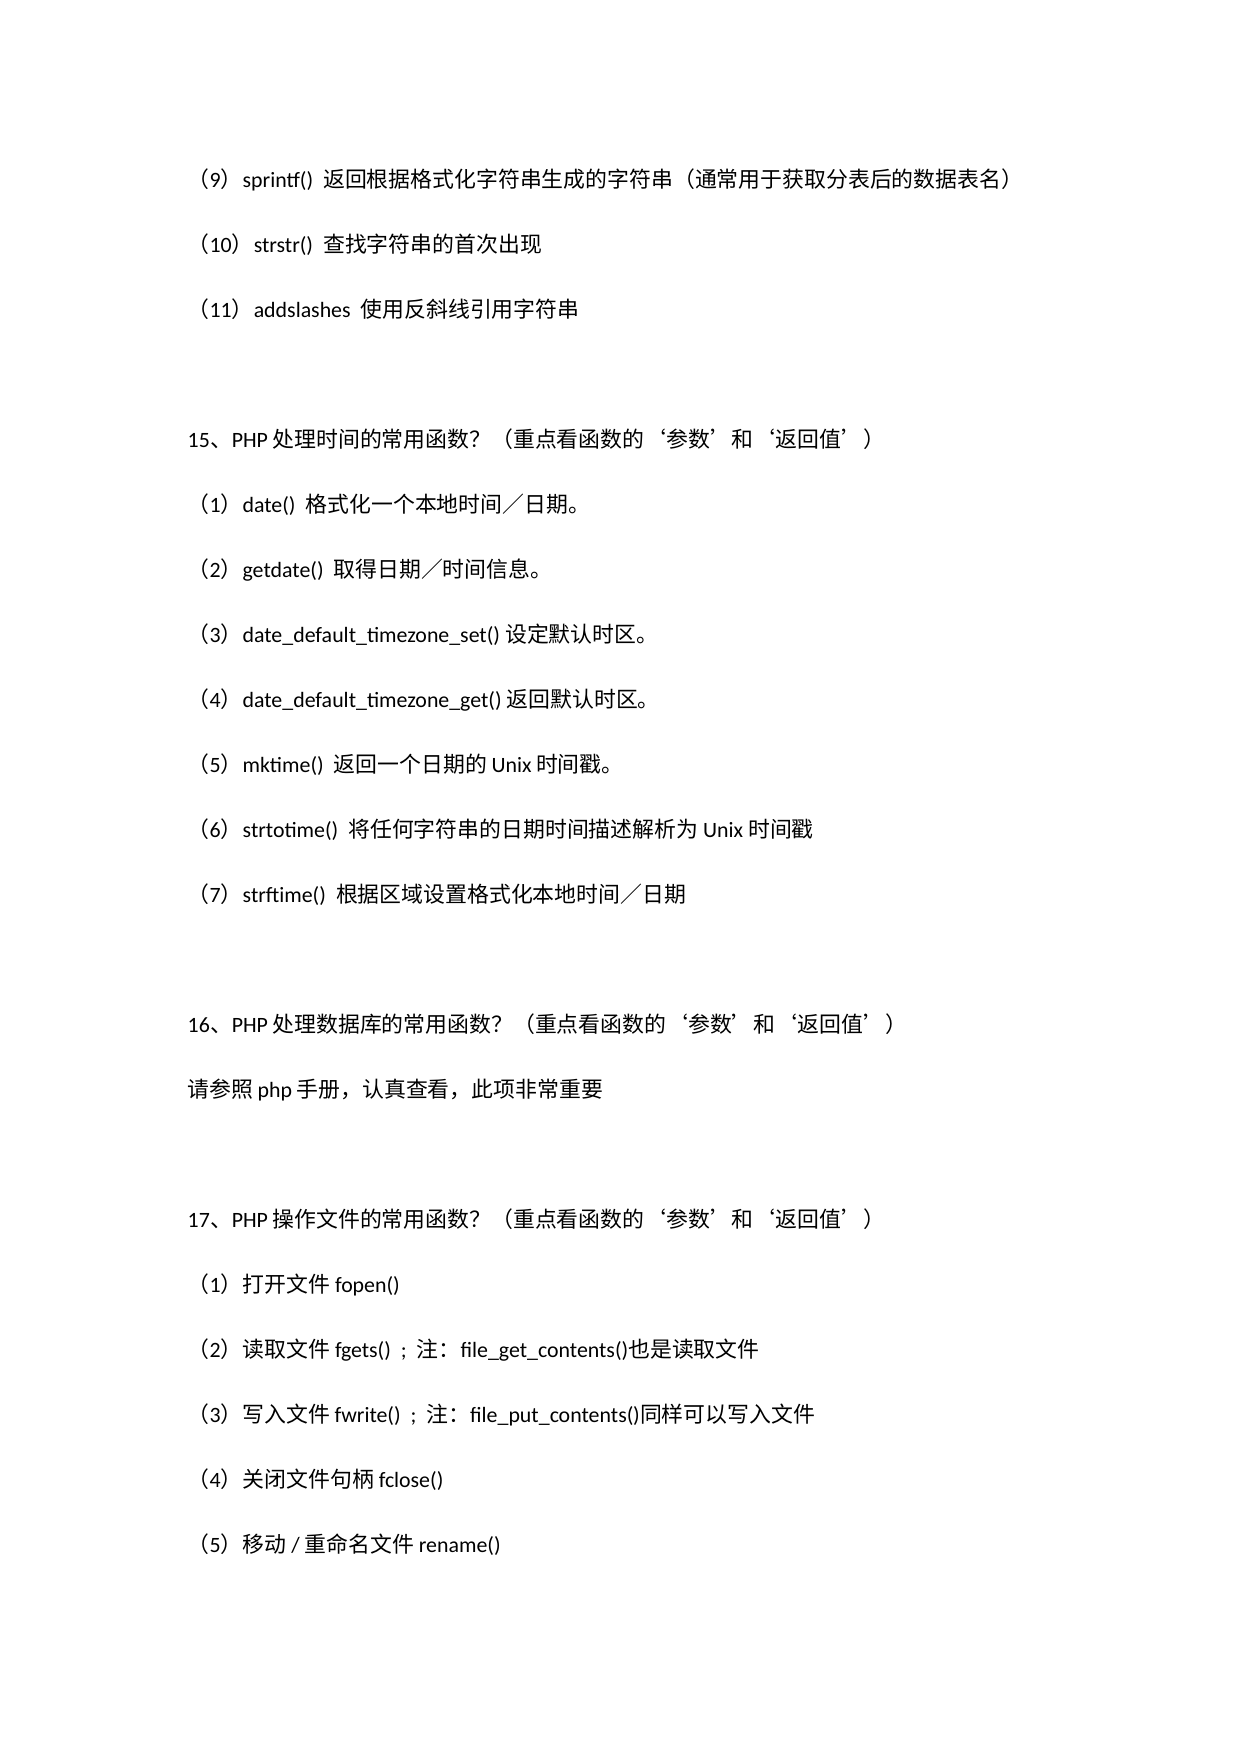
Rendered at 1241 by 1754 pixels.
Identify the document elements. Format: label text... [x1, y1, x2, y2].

text （1）打开文件 fopen() [187, 1267, 1053, 1299]
text （3）date_default_timezone_set() 设定默认时区。 [187, 617, 1053, 649]
text （6）strtotime() 将任何字符串的日期时间描述解析为 Unix 时间戳 [187, 812, 1053, 844]
text （4）date_default_timezone_get() 返回默认时区。 [187, 682, 1053, 714]
text （7）strftime() 根据区域设置格式化本地时间／日期 [187, 877, 1053, 909]
text （5）移动 / 重命名文件 rename() [187, 1527, 1053, 1559]
text 15、PHP处理时间的常用函数？（重点看函数的‘参数’和‘返回值’） [187, 422, 1053, 454]
text 17、PHP操作文件的常用函数？（重点看函数的‘参数’和‘返回值’） [187, 1202, 1053, 1234]
text （11）addslashes 使用反斜线引用字符串 [187, 292, 1053, 324]
text （3）写入文件fwrite() ; 注：file_put_contents()同样可以写入文件 [187, 1397, 1053, 1429]
text （9）sprintf() 返回根据格式化字符串生成的字符串（通常用于获取分表后的数据表名） [187, 162, 1053, 194]
text 请参照php手册，认真查看，此项非常重要 [187, 1072, 1053, 1104]
text （2）读取文件 fgets() ; 注：file_get_contents()也是读取文件 [187, 1332, 1053, 1364]
text 16、PHP处理数据库的常用函数？（重点看函数的‘参数’和‘返回值’） [187, 1007, 1053, 1039]
text （2）getdate() 取得日期／时间信息。 [187, 552, 1053, 584]
text （1）date() 格式化一个本地时间／日期。 [187, 487, 1053, 519]
text （10）strstr() 查找字符串的首次出现 [187, 227, 1053, 259]
text （4）关闭文件句柄 fclose() [187, 1462, 1053, 1494]
text （5）mktime() 返回一个日期的 Unix时间戳。 [187, 747, 1053, 779]
